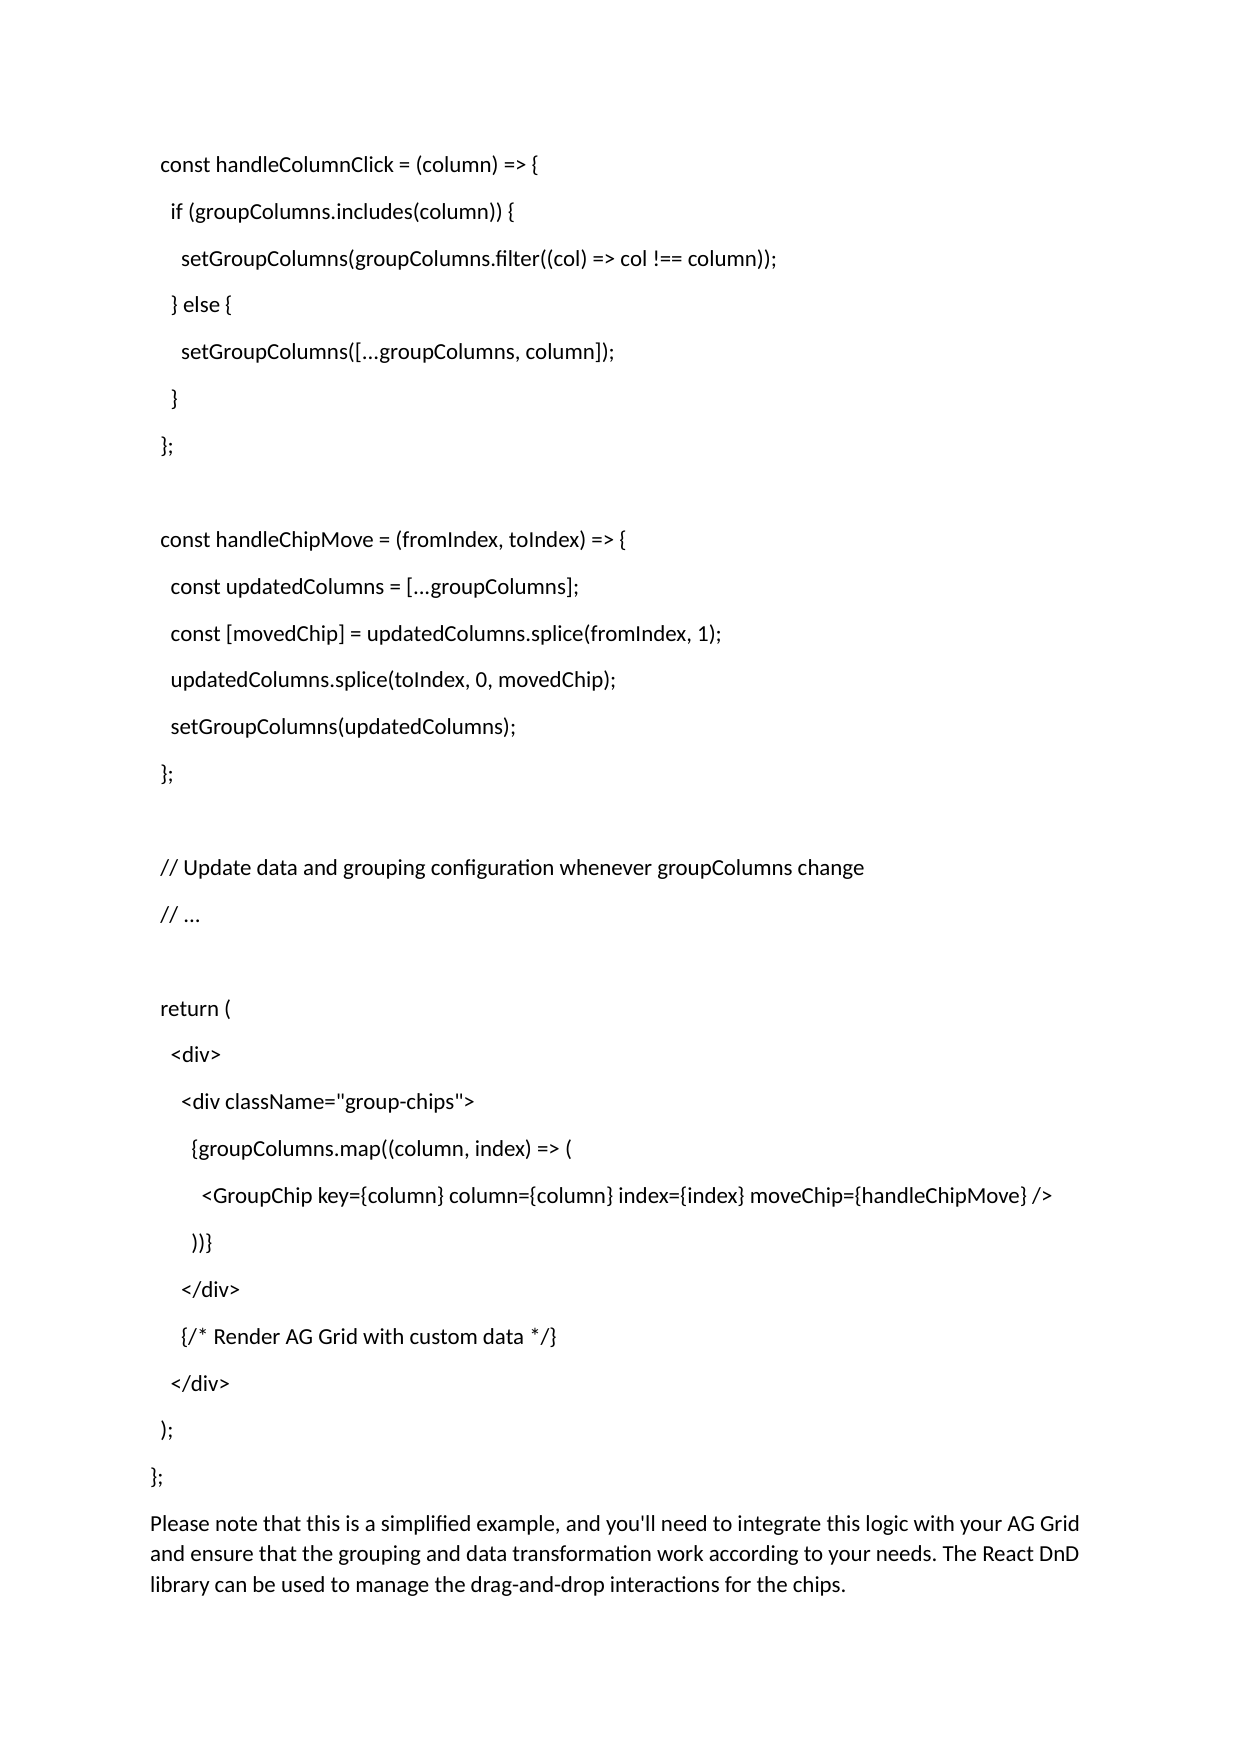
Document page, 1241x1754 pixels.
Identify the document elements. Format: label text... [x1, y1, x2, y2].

text <div> [150, 1041, 1090, 1069]
text {/* Render AG Grid with custom data */} [150, 1322, 1090, 1350]
text ))} [150, 1228, 1090, 1256]
text }; [150, 759, 1090, 787]
text ); [150, 1416, 1090, 1444]
text Please note that this is a simplified example, and you'll need to integrate this logic with your AG Grid and ensure that the grouping and data transformation work according to your needs. The React DnD library can be used to manage the drag-and-drop interactions for the chips. [150, 1509, 1090, 1598]
text </div> [150, 1369, 1090, 1397]
text updatedColumns.splice(toIndex, 0, movedChip); [150, 666, 1090, 694]
text <div className="group-chips"> [150, 1087, 1090, 1116]
text {groupColumns.map((column, index) => ( [150, 1134, 1090, 1162]
text setGroupColumns(groupColumns.filter((col) => col !== column)); [150, 244, 1090, 272]
text }; [150, 1462, 1090, 1491]
text } [150, 384, 1090, 412]
text <GroupChip key={column} column={column} index={index} moveChip={handleChipMove} /> [150, 1181, 1090, 1209]
text return ( [150, 994, 1090, 1022]
text }; [150, 431, 1090, 459]
text setGroupColumns([...groupColumns, column]); [150, 337, 1090, 366]
text const [movedChip] = updatedColumns.splice(fromIndex, 1); [150, 619, 1090, 647]
text } else { [150, 291, 1090, 319]
text const handleColumnClick = (column) => { [150, 150, 1090, 178]
text setGroupColumns(updatedColumns); [150, 712, 1090, 741]
text // ... [150, 900, 1090, 928]
text </div> [150, 1275, 1090, 1303]
text // Update data and grouping configuration whenever groupColumns change [150, 853, 1090, 881]
text const updatedColumns = [...groupColumns]; [150, 572, 1090, 600]
text if (groupColumns.includes(column)) { [150, 197, 1090, 225]
text const handleChipMove = (fromIndex, toIndex) => { [150, 525, 1090, 553]
